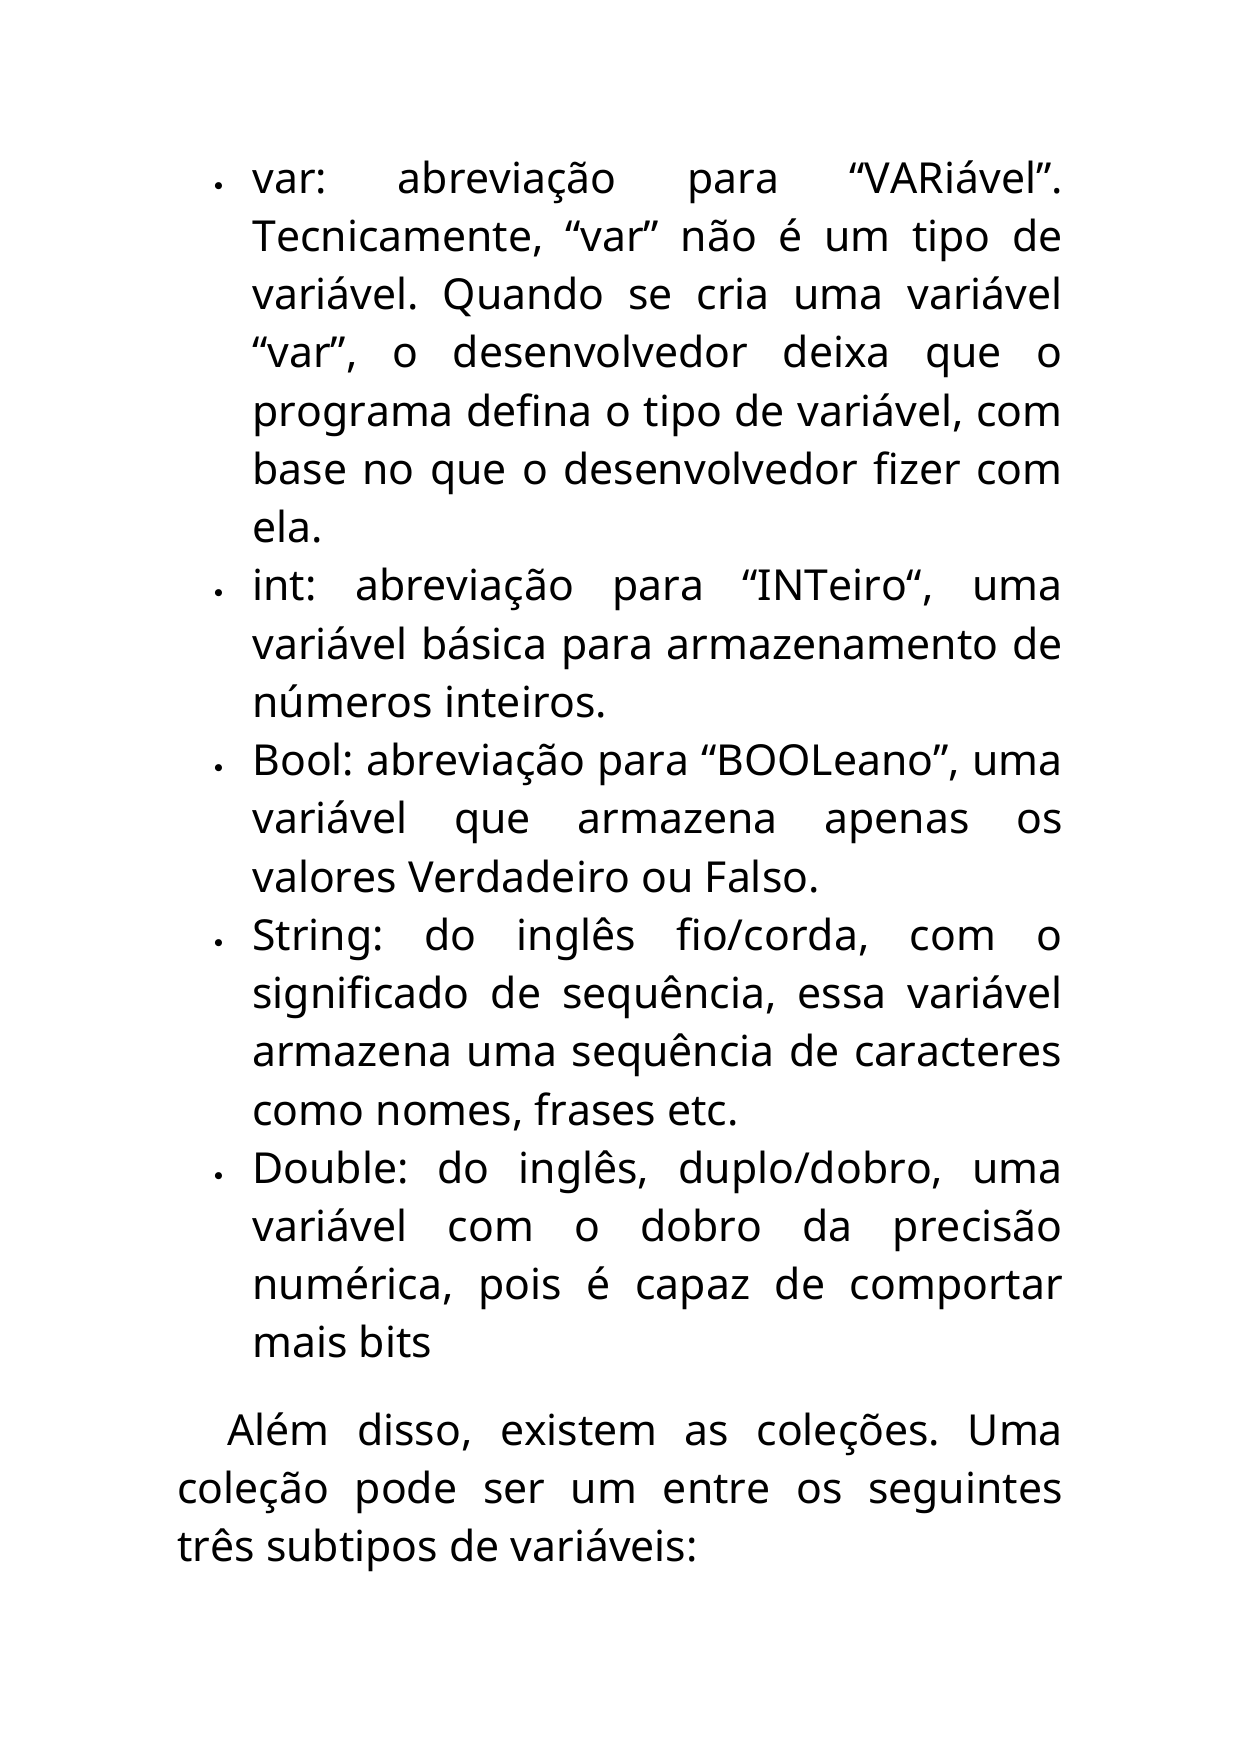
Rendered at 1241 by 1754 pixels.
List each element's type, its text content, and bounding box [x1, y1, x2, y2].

list Double: do inglês, duplo/dobro, uma variável com o dobro da precisão numérica, pois é capaz de comportar mais bits [215, 1137, 1063, 1370]
list String: do inglês fio/corda, com o significado de sequência, essa variável armazena uma sequência de caracteres como nomes, frases etc. [215, 904, 1063, 1137]
text Além disso, existem as coleções. Uma coleção pode ser um entre os seguintes três subtipos de variáveis: [177, 1399, 1063, 1574]
list var: abreviação para “VARiável”. Tecnicamente, “var” não é um tipo de variável. Quando se cria uma variável “var”, o desenvolvedor deixa que o programa defina o tipo de variável, com base no que o desenvolvedor fizer com ela. [215, 148, 1063, 555]
list Bool: abreviação para “BOOLeano”, uma variável que armazena apenas os valores Verdadeiro ou Falso. [215, 730, 1063, 904]
list int: abreviação para “INTeiro“, uma variável básica para armazenamento de números inteiros. [215, 555, 1063, 730]
